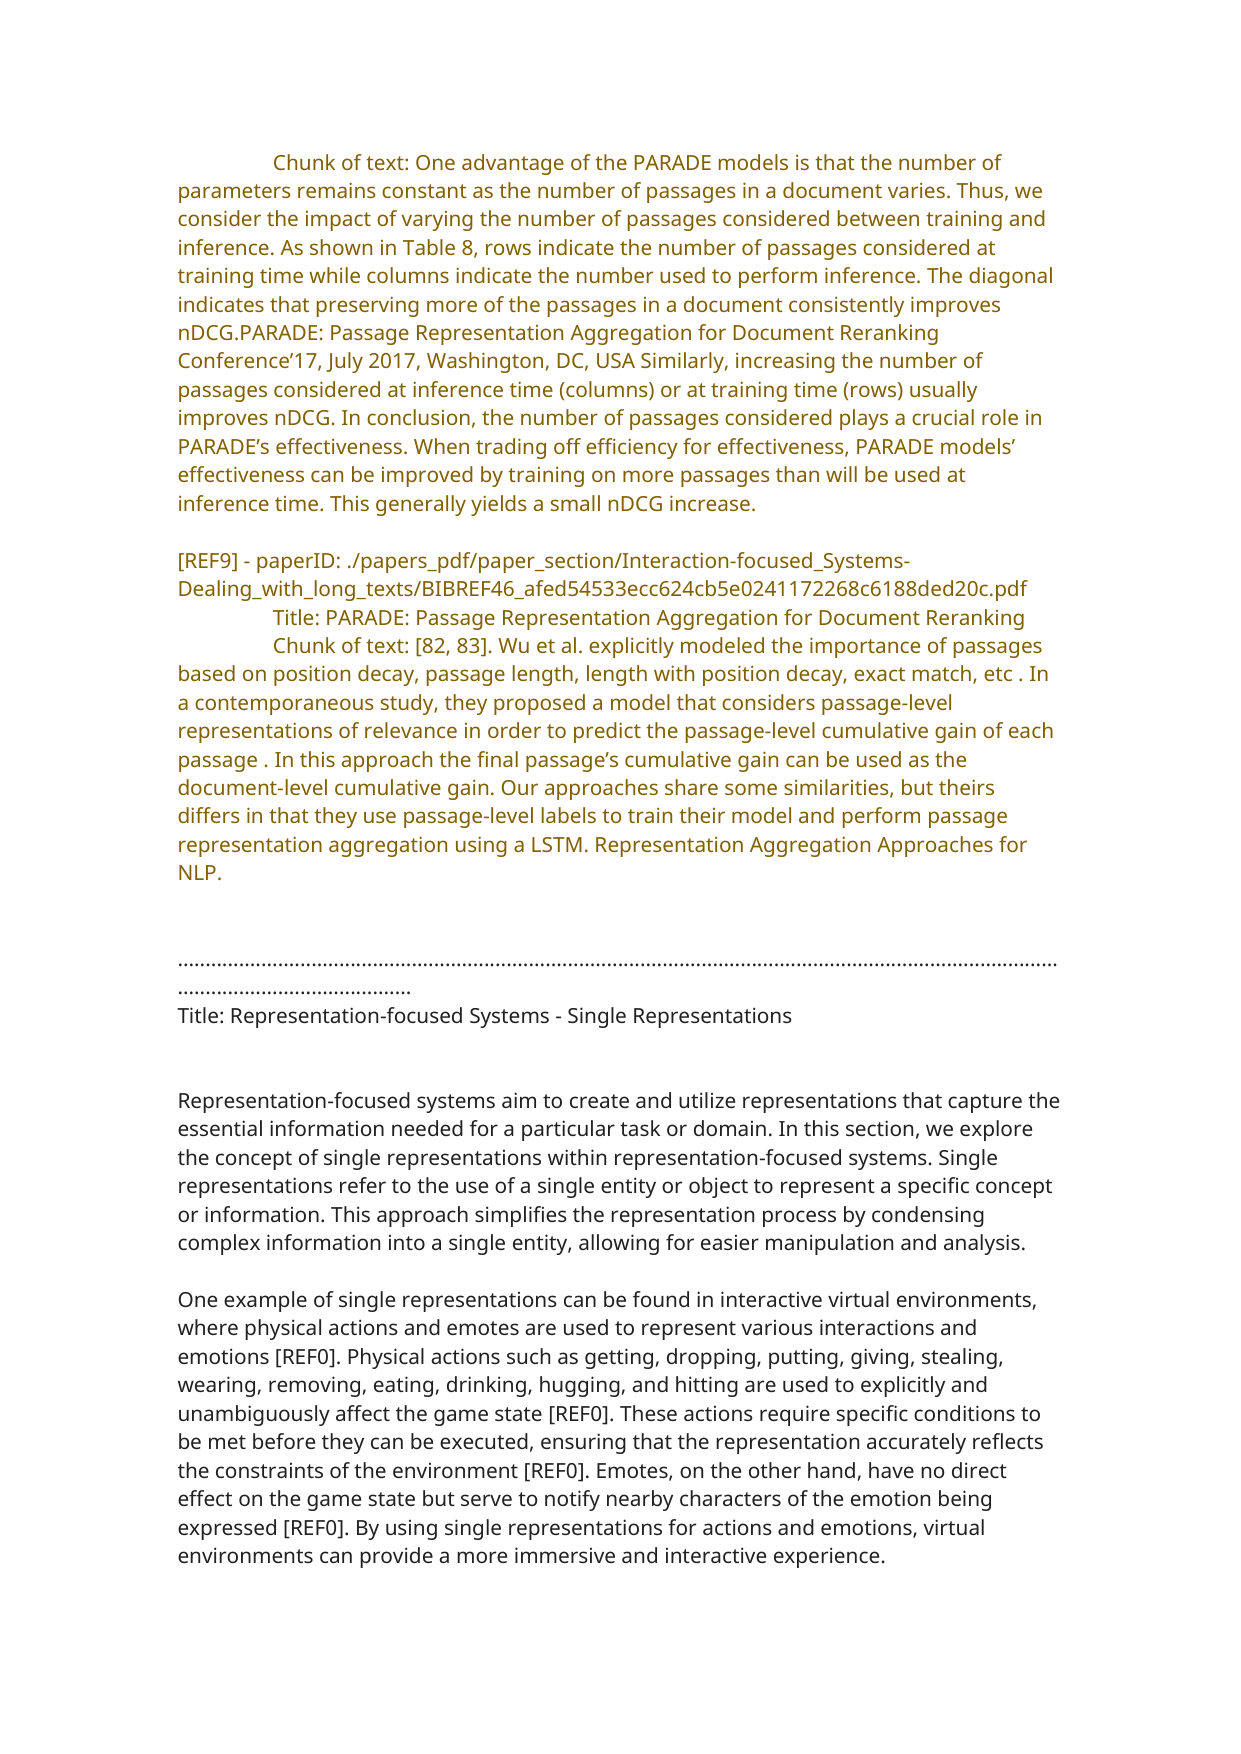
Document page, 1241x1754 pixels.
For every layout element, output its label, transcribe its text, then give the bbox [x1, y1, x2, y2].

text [177, 148, 1063, 517]
text ........................................................................................................................................................................................................ [177, 944, 1063, 1001]
text One example of single representations can be found in interactive virtual environments, where physical actions and emotes are used to represent various interactions and emotions [REF0]. Physical actions such as getting, dropping, putting, giving, stealing, wearing, removing, eating, drinking, hugging, and hitting are used to explicitly and unambiguously affect the game state [REF0]. These actions require specific conditions to be met before they can be executed, ensuring that the representation accurately reflects the constraints of the environment [REF0]. Emotes, on the other hand, have no direct effect on the game state but serve to notify nearby characters of the emotion being expressed [REF0]. By using single representations for actions and emotions, virtual environments can provide a more immersive and interactive experience. [177, 1285, 1063, 1569]
text [REF9] - paperID: ./papers_pdf/paper_section/Interaction-focused_Systems-Dealing_with_long_texts/BIBREF46_afed54533ecc624cb5e0241172268c6188ded20c.pdf Title: PARADE: Passage Representation Aggregation for Document Reranking Chunk of text: [82, 83]. Wu et al. explicitly modeled the importance of passages based on position decay, passage length, length with position decay, exact match, etc . In a contemporaneous study, they proposed a model that considers passage-level representations of relevance in order to predict the passage-level cumulative gain of each passage . In this approach the final passage’s cumulative gain can be used as the document-level cumulative gain. Our approaches share some similarities, but theirs differs in that they use passage-level labels to train their model and perform passage representation aggregation using a LSTM. Representation Aggregation Approaches for NLP. [177, 546, 1063, 887]
text Title: Representation-focused Systems - Single Representations [177, 1001, 1063, 1029]
text Representation-focused systems aim to create and utilize representations that capture the essential information needed for a particular task or domain. In this section, we explore the concept of single representations within representation-focused systems. Single representations refer to the use of a single entity or object to represent a specific concept or information. This approach simplifies the representation process by condensing complex information into a single entity, allowing for easier manipulation and analysis. [177, 1086, 1063, 1257]
